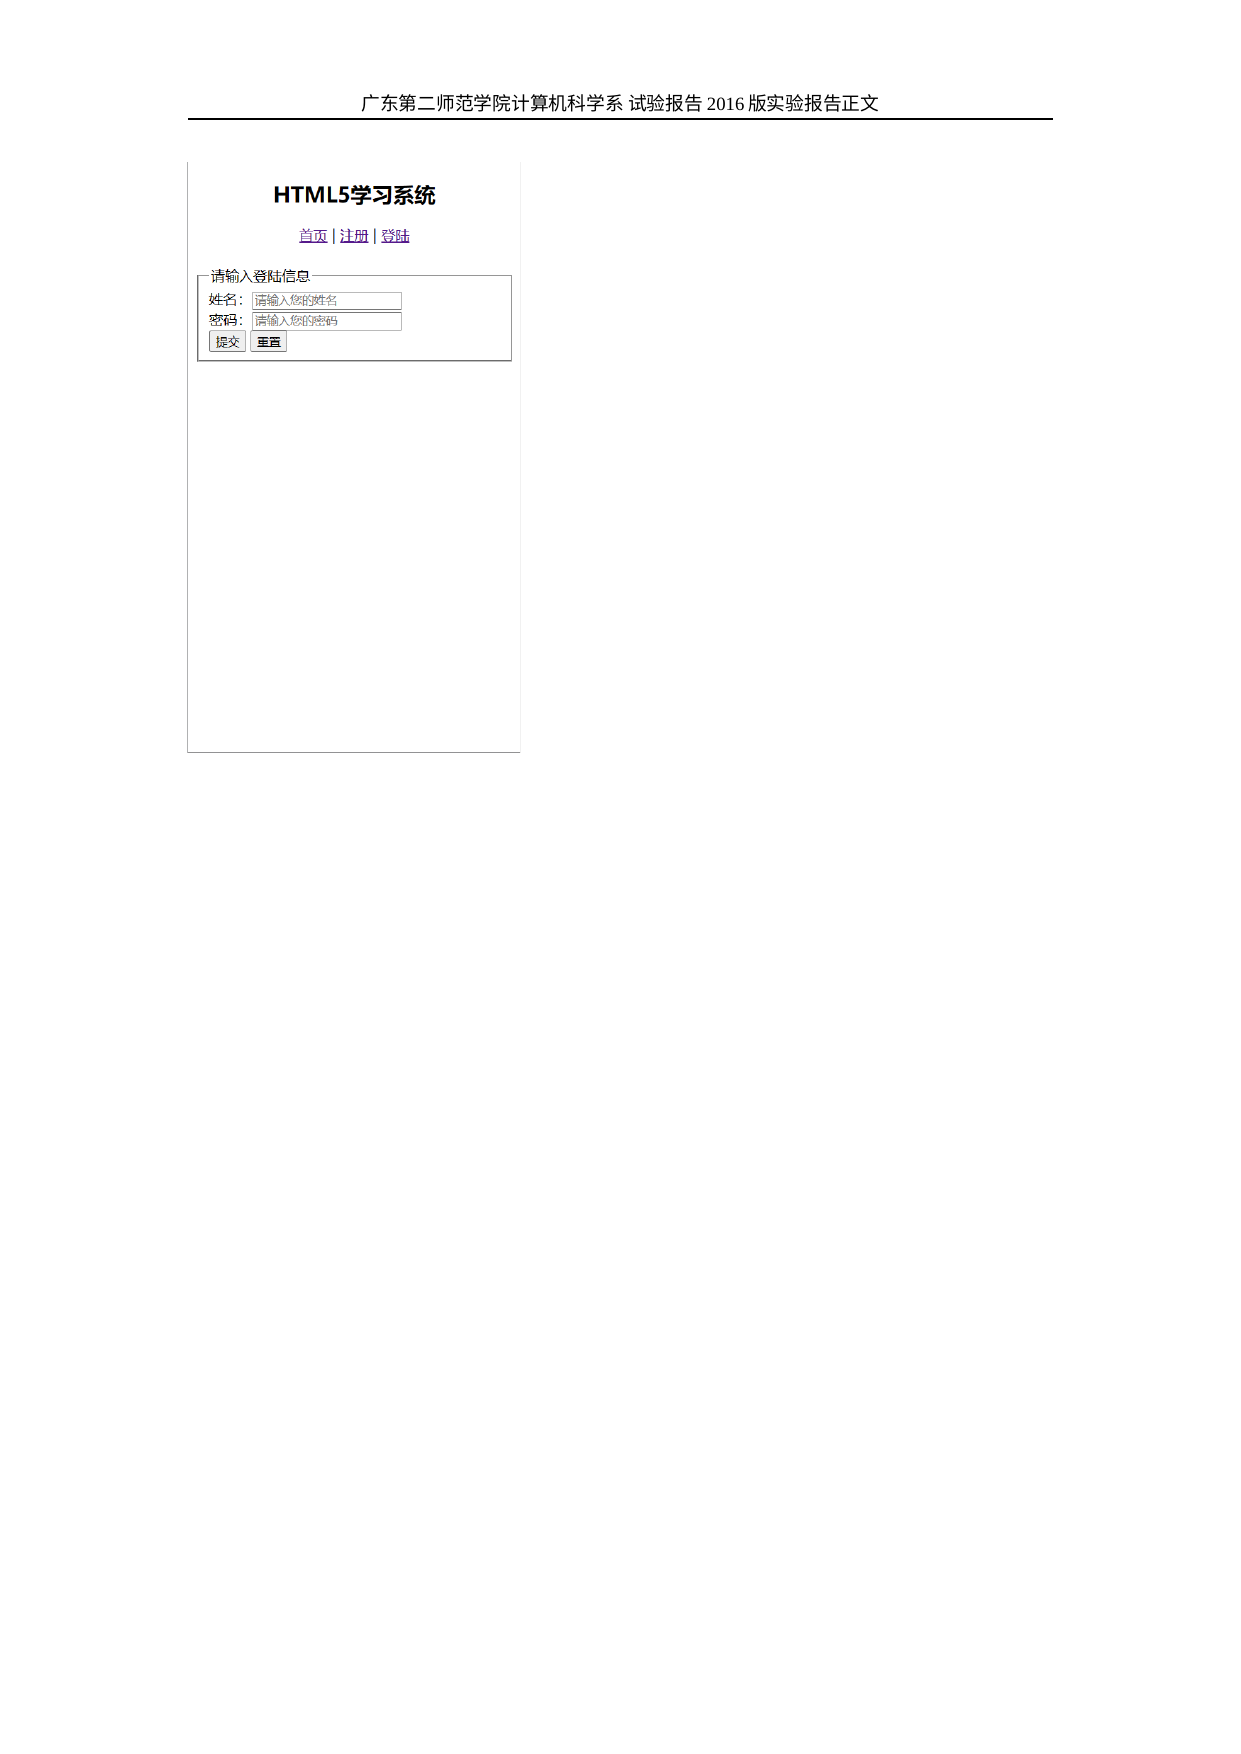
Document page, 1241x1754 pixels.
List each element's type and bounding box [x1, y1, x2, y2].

picture [187, 162, 521, 753]
